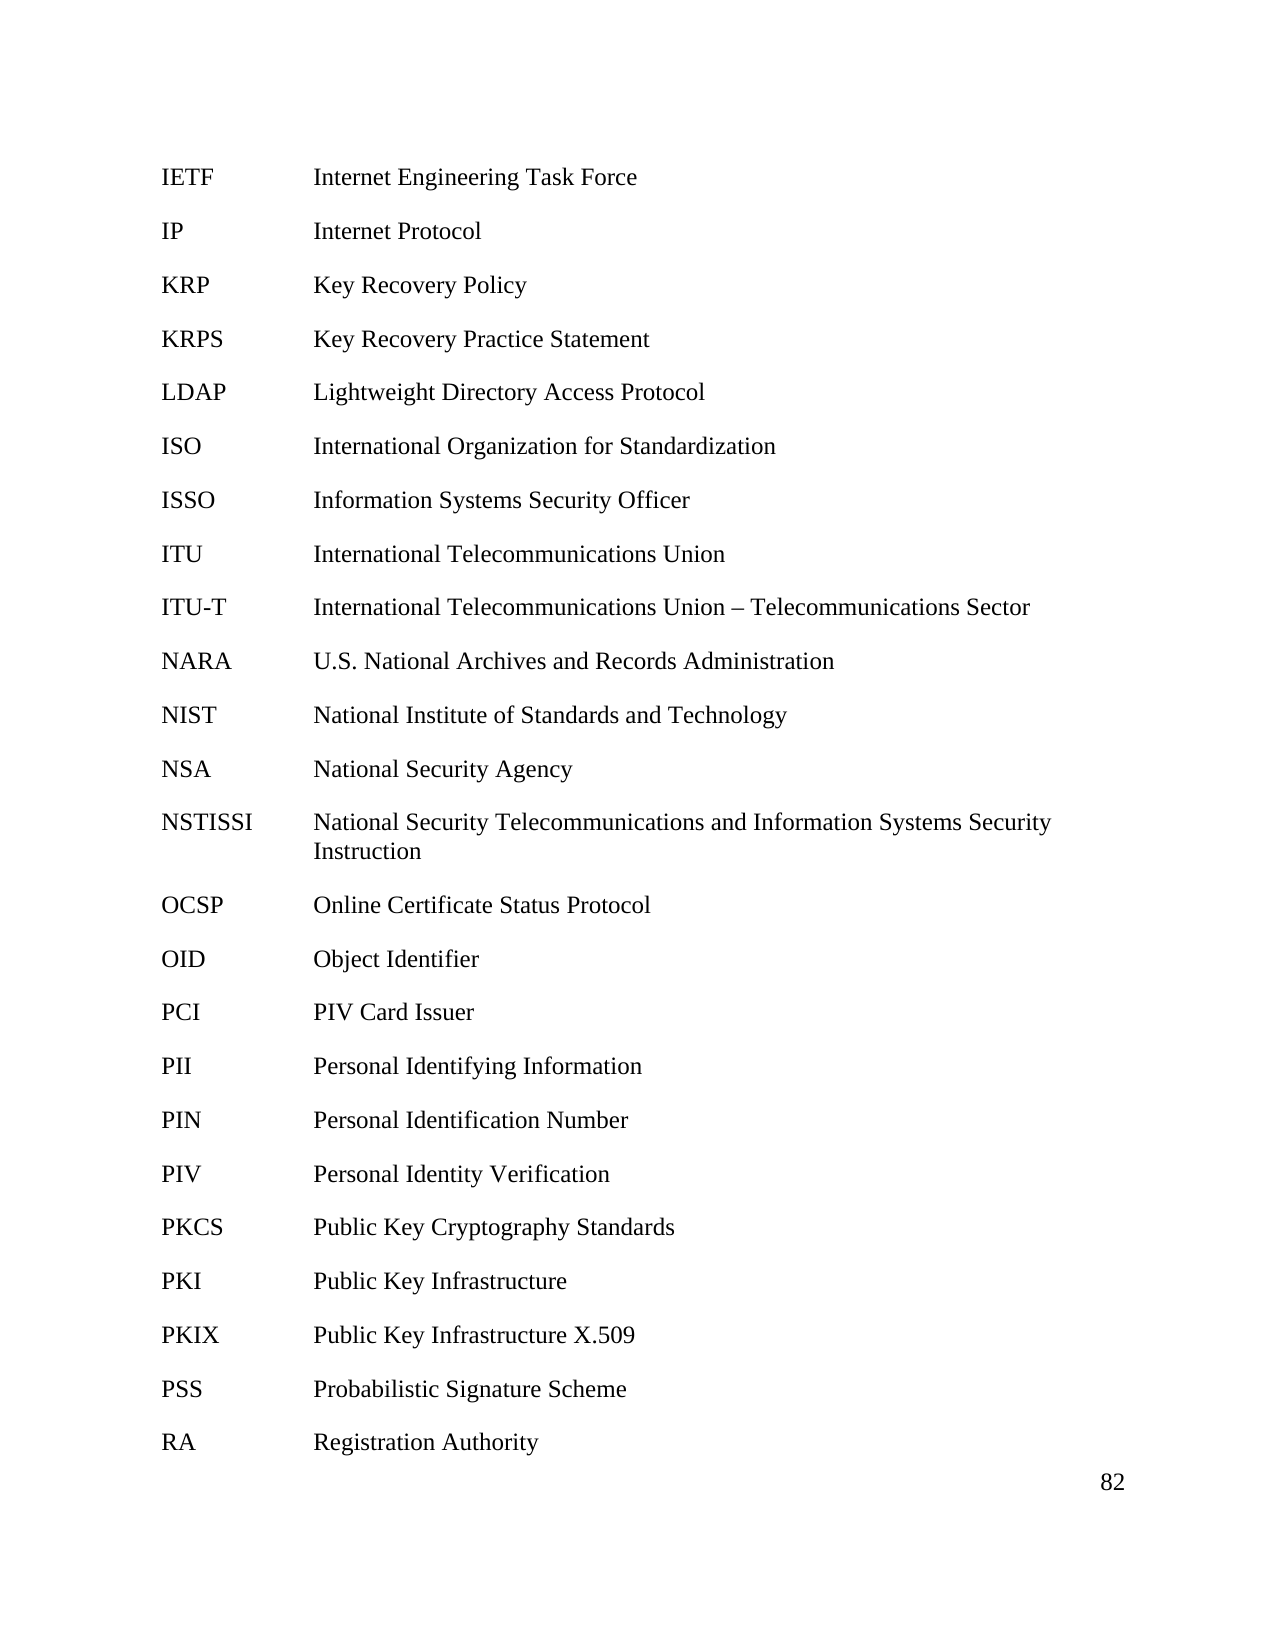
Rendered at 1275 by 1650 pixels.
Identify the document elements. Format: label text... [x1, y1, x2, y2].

table_cell IETF [150, 150, 302, 204]
table_cell National Security Telecommunications and Information Systems Security Instruction [302, 795, 1108, 877]
table_cell KRPS [150, 311, 302, 365]
table_cell International Telecommunications Union – Telecommunications Sector [302, 580, 1108, 634]
table_cell PCI [150, 985, 302, 1039]
table_cell PKCS [150, 1200, 302, 1254]
table_cell KRP [150, 258, 302, 311]
table_cell Probabilistic Signature Scheme [302, 1361, 1108, 1415]
table_cell NSTISSI [150, 795, 302, 877]
table_cell Internet Engineering Task Force [302, 150, 1108, 204]
table_cell LDAP [150, 365, 302, 419]
table_cell National Security Agency [302, 741, 1108, 795]
table_cell Public Key Infrastructure [302, 1254, 1108, 1307]
table_cell PKIX [150, 1308, 302, 1361]
table_cell PIV [150, 1146, 302, 1200]
table_cell Public Key Infrastructure X.509 [302, 1308, 1108, 1361]
table_cell Object Identifier [302, 931, 1108, 985]
table_cell NSA [150, 741, 302, 795]
table_cell International Telecommunications Union [302, 526, 1108, 580]
table_cell RA [150, 1415, 302, 1456]
table_cell Key Recovery Policy [302, 258, 1108, 311]
table_cell Personal Identity Verification [302, 1146, 1108, 1200]
table_cell Personal Identification Number [302, 1093, 1108, 1146]
table_cell Public Key Cryptography Standards [302, 1200, 1108, 1254]
table_cell NARA [150, 634, 302, 687]
table_cell ISSO [150, 473, 302, 526]
table_cell Lightweight Directory Access Protocol [302, 365, 1108, 419]
table_cell ITU [150, 526, 302, 580]
table_cell Personal Identifying Information [302, 1039, 1108, 1092]
table_cell OCSP [150, 878, 302, 931]
table_cell ISO [150, 419, 302, 472]
table_cell Online Certificate Status Protocol [302, 878, 1108, 931]
table_cell ITU-T [150, 580, 302, 634]
table_cell NIST [150, 688, 302, 741]
table_cell IP [150, 204, 302, 257]
table_cell Information Systems Security Officer [302, 473, 1108, 526]
table_cell PKI [150, 1254, 302, 1307]
table_cell National Institute of Standards and Technology [302, 688, 1108, 741]
table_cell Internet Protocol [302, 204, 1108, 257]
table_cell PSS [150, 1361, 302, 1415]
table_cell Key Recovery Practice Statement [302, 311, 1108, 365]
table_cell PIV Card Issuer [302, 985, 1108, 1039]
table_cell U.S. National Archives and Records Administration [302, 634, 1108, 687]
table_cell OID [150, 931, 302, 985]
table_cell PII [150, 1039, 302, 1092]
table_cell International Organization for Standardization [302, 419, 1108, 472]
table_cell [302, 1415, 1108, 1456]
table_cell PIN [150, 1093, 302, 1146]
